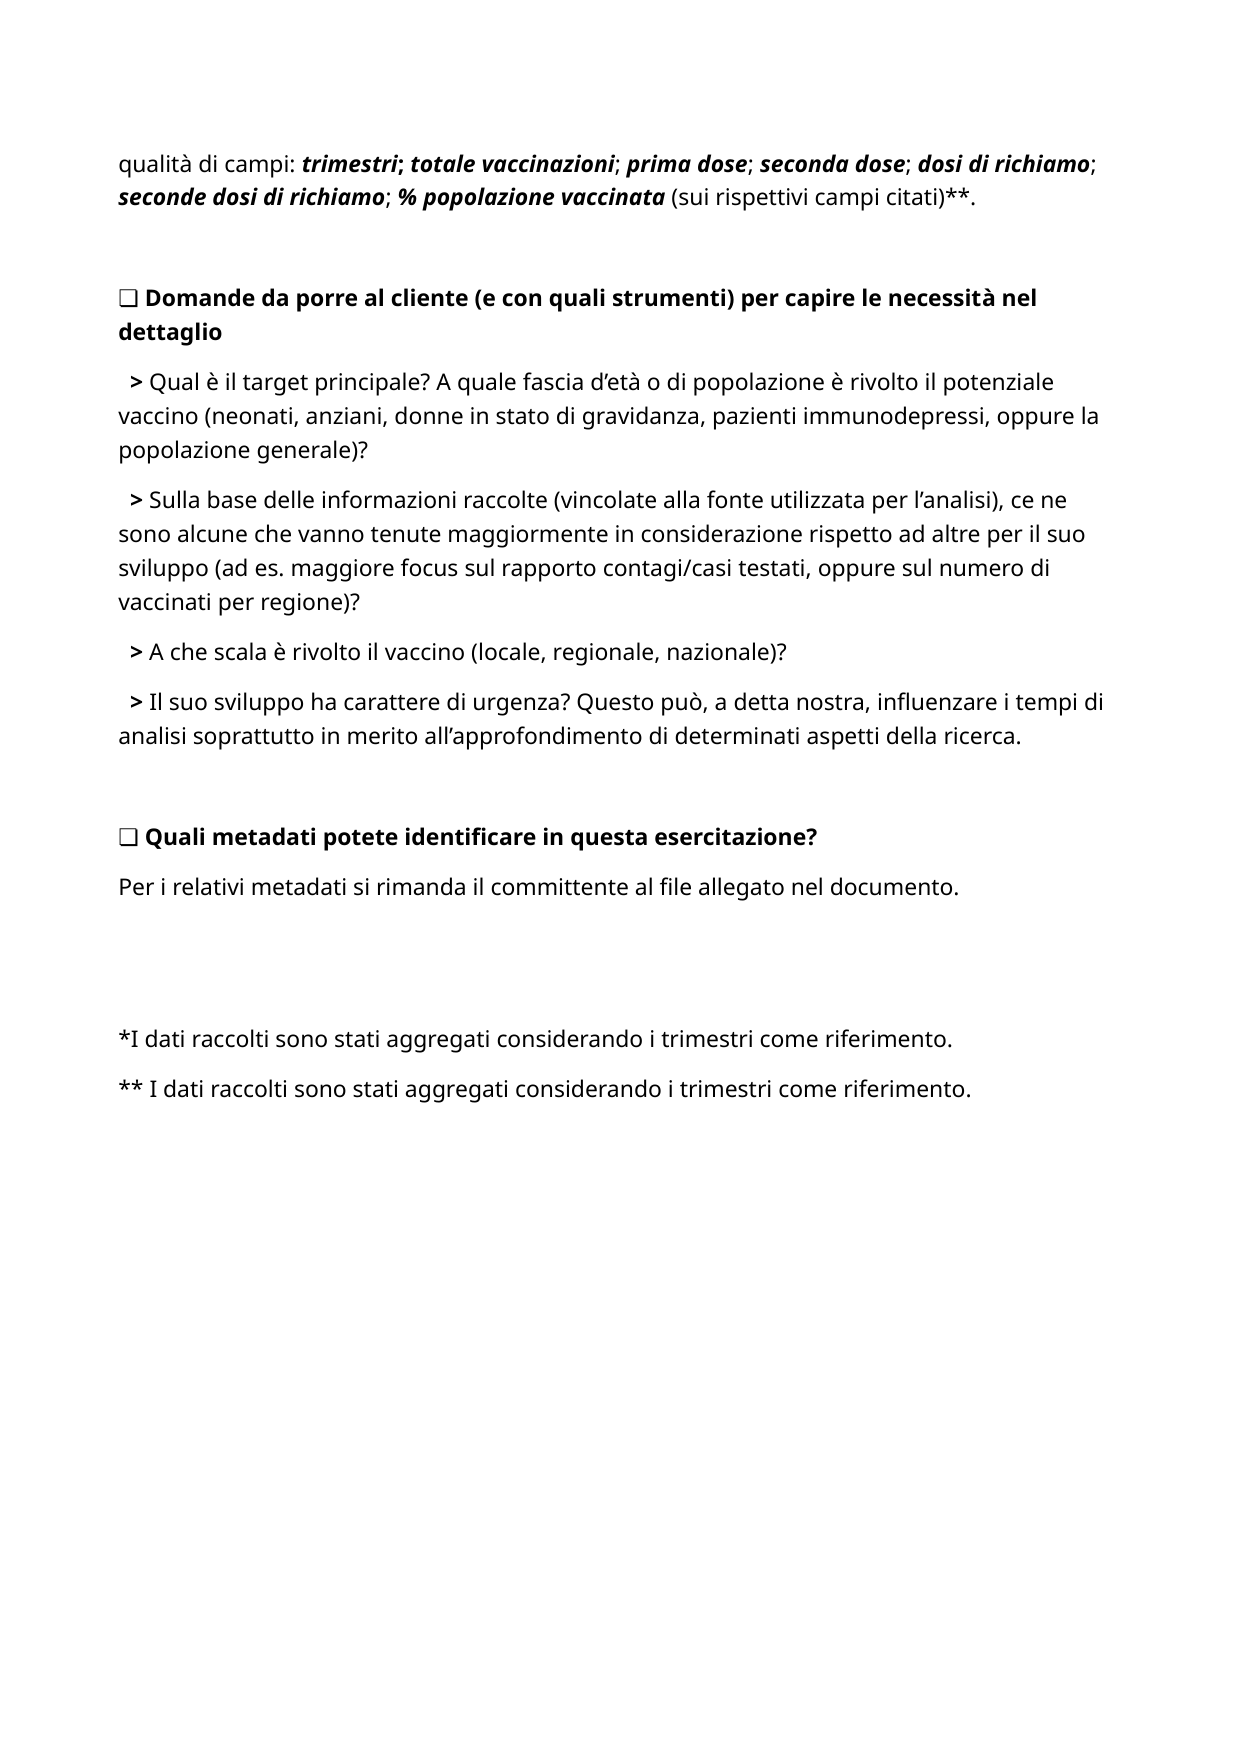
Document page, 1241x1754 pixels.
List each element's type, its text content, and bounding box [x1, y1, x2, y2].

text ❏ Domande da porre al cliente (e con quali strumenti) per capire le necessità nel dettaglio [118, 282, 1122, 347]
text ** I dati raccolti sono stati aggregati considerando i trimestri come riferimento. [118, 1073, 1122, 1104]
text > A che scala è rivolto il vaccino (locale, regionale, nazionale)? [118, 636, 1122, 667]
text *I dati raccolti sono stati aggregati considerando i trimestri come riferimento. [118, 1023, 1122, 1054]
text Per i relativi metadati si rimanda il committente al file allegato nel documento. [118, 871, 1122, 903]
text > Qual è il target principale? A quale fascia d’età o di popolazione è rivolto il potenziale vaccino (neonati, anziani, donne in stato di gravidanza, pazienti immunodepressi, oppure la popolazione generale)? [118, 366, 1122, 465]
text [118, 148, 1122, 213]
text > Sulla base delle informazioni raccolte (vincolate alla fonte utilizzata per l’analisi), ce ne sono alcune che vanno tenute maggiormente in considerazione rispetto ad altre per il suo sviluppo (ad es. maggiore focus sul rapporto contagi/casi testati, oppure sul numero di vaccinati per regione)? [118, 484, 1122, 617]
text > Il suo sviluppo ha carattere di urgenza? Questo può, a detta nostra, influenzare i tempi di analisi soprattutto in merito all’approfondimento di determinati aspetti della ricerca. [118, 686, 1122, 751]
text ❏ Quali metadati potete identificare in questa esercitazione? [118, 821, 1122, 852]
